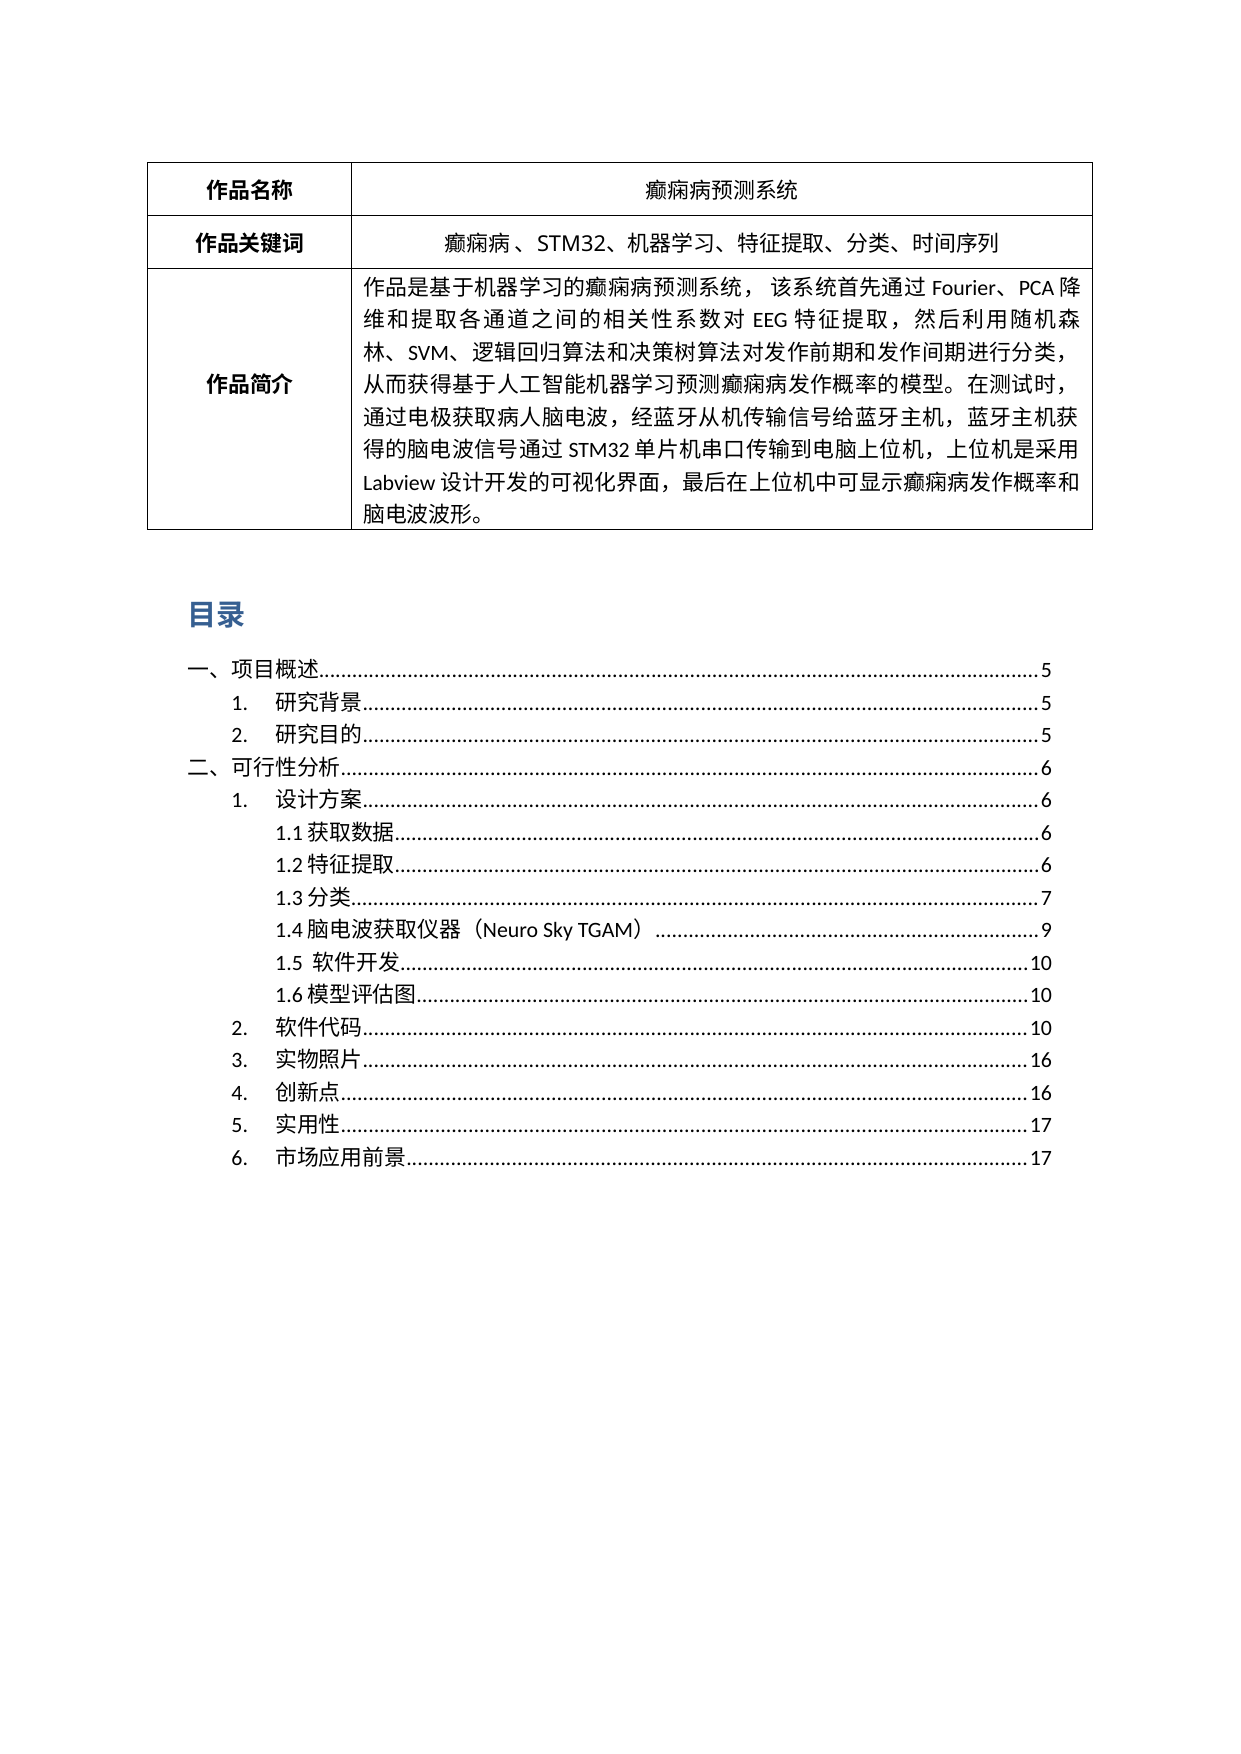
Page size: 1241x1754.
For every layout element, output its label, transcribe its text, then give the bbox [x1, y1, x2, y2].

table_cell 癫痫病 、STM32、机器学习、特征提取、分类、时间序列 [352, 216, 1092, 268]
table_cell 作品关键词 [148, 216, 351, 268]
table_cell 作品是基于机器学习的癫痫病预测系统， 该系统首先通过Fourier、PCA降维和提取各通道之间的相关性系数对EEG特征提取，然后利用随机森林、SVM、逻辑回归算法和决策树算法对发作前期和发作间期进行分类，从而获得基于人工智能机器学习预测癫痫病发作概率的模型。在测试时，通过电极获取病人脑电波，经蓝牙从机传输信号给蓝牙主机，蓝牙主机获得的脑电波信号通过STM32单片机串口传输到电脑上位机，上位机是采用Labview设计开发的可视化界面，最后在上位机中可显示癫痫病发作概率和脑电波波形。 [352, 269, 1092, 529]
table_header 癫痫病预测系统 [352, 163, 1092, 215]
table_header 作品名称 [148, 163, 351, 215]
table_cell 作品简介 [148, 269, 351, 529]
